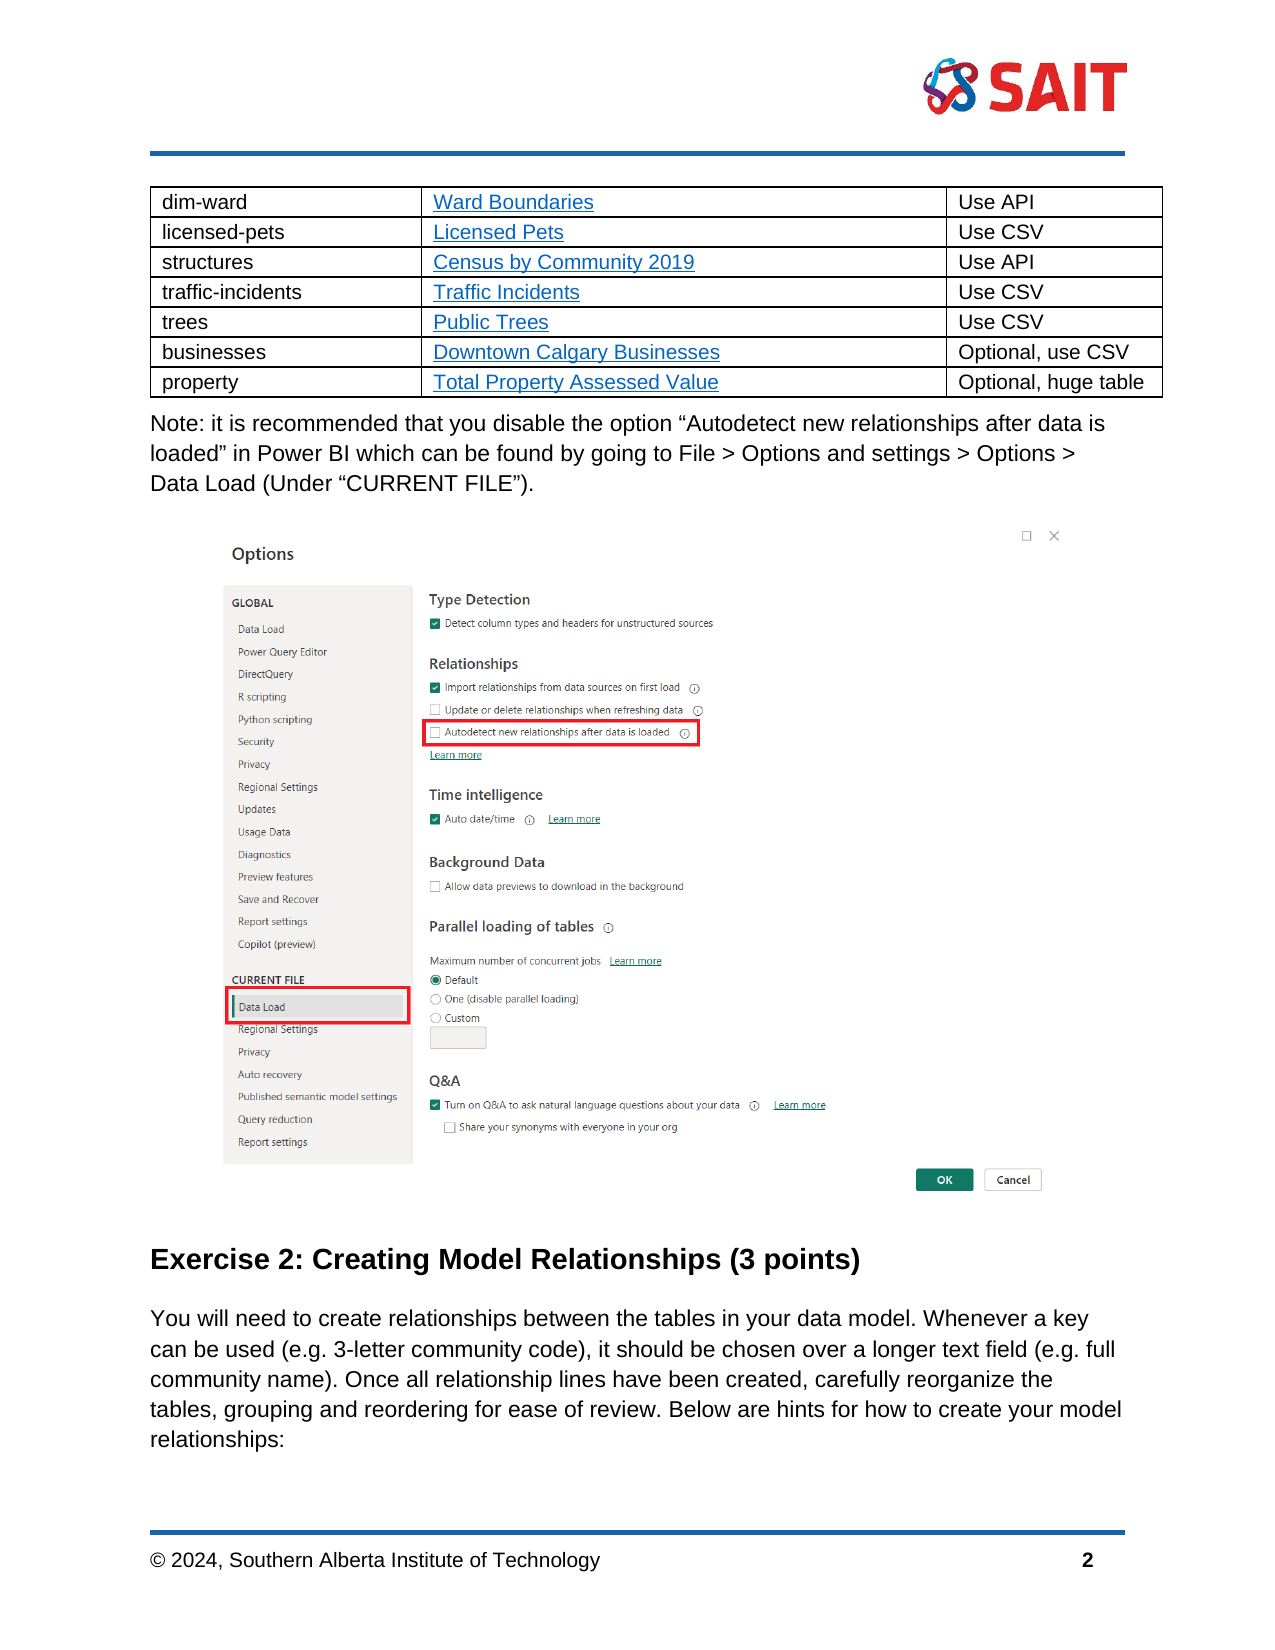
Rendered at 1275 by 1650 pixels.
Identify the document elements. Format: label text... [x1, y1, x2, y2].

text Exercise 2: Creating Model Relationships (3 points) [150, 1242, 1125, 1275]
text Note: it is recommended that you disable the option “Autodetect new relationships after data is loaded” in Power BI which can be found by going to File > Options and settings > Options > Data Load (Under “CURRENT FILE”). [150, 410, 1125, 497]
table_cell Downtown Calgary Businesses [422, 338, 946, 366]
table_cell Optional, use CSV [947, 338, 1162, 366]
table_cell Licensed Pets [422, 218, 946, 246]
list You will need to create relationships between the tables in your data model. Whenever a key can be used (e.g. 3-letter community code), it should be chosen over a longer text field (e.g. full community name). Once all relationship lines have been created, carefully reorganize the tables, grouping and reordering for ease of review. Below are hints for how to create your model relationships: [150, 1305, 1125, 1453]
table_cell businesses [151, 338, 421, 366]
table_cell Public Trees [422, 308, 946, 336]
table_cell Ward Boundaries [422, 188, 946, 216]
table_cell Use API [947, 248, 1162, 276]
picture [899, 34, 1151, 138]
table_cell Use CSV [947, 278, 1162, 306]
table_cell Use API [947, 188, 1162, 216]
table_cell Total Property Assessed Value [422, 368, 946, 396]
table_cell licensed-pets [151, 218, 421, 246]
table_cell Use CSV [947, 218, 1162, 246]
table_cell Census by Community 2019 [422, 248, 946, 276]
table_cell Use CSV [947, 308, 1162, 336]
table_cell structures [151, 248, 421, 276]
table_cell Optional, huge table [947, 368, 1162, 396]
table_cell property [151, 368, 421, 396]
table_cell dim-ward [151, 188, 421, 216]
picture [208, 525, 1067, 1213]
table_cell traffic-incidents [151, 278, 421, 306]
table_cell trees [151, 308, 421, 336]
table_cell Traffic Incidents [422, 278, 946, 306]
